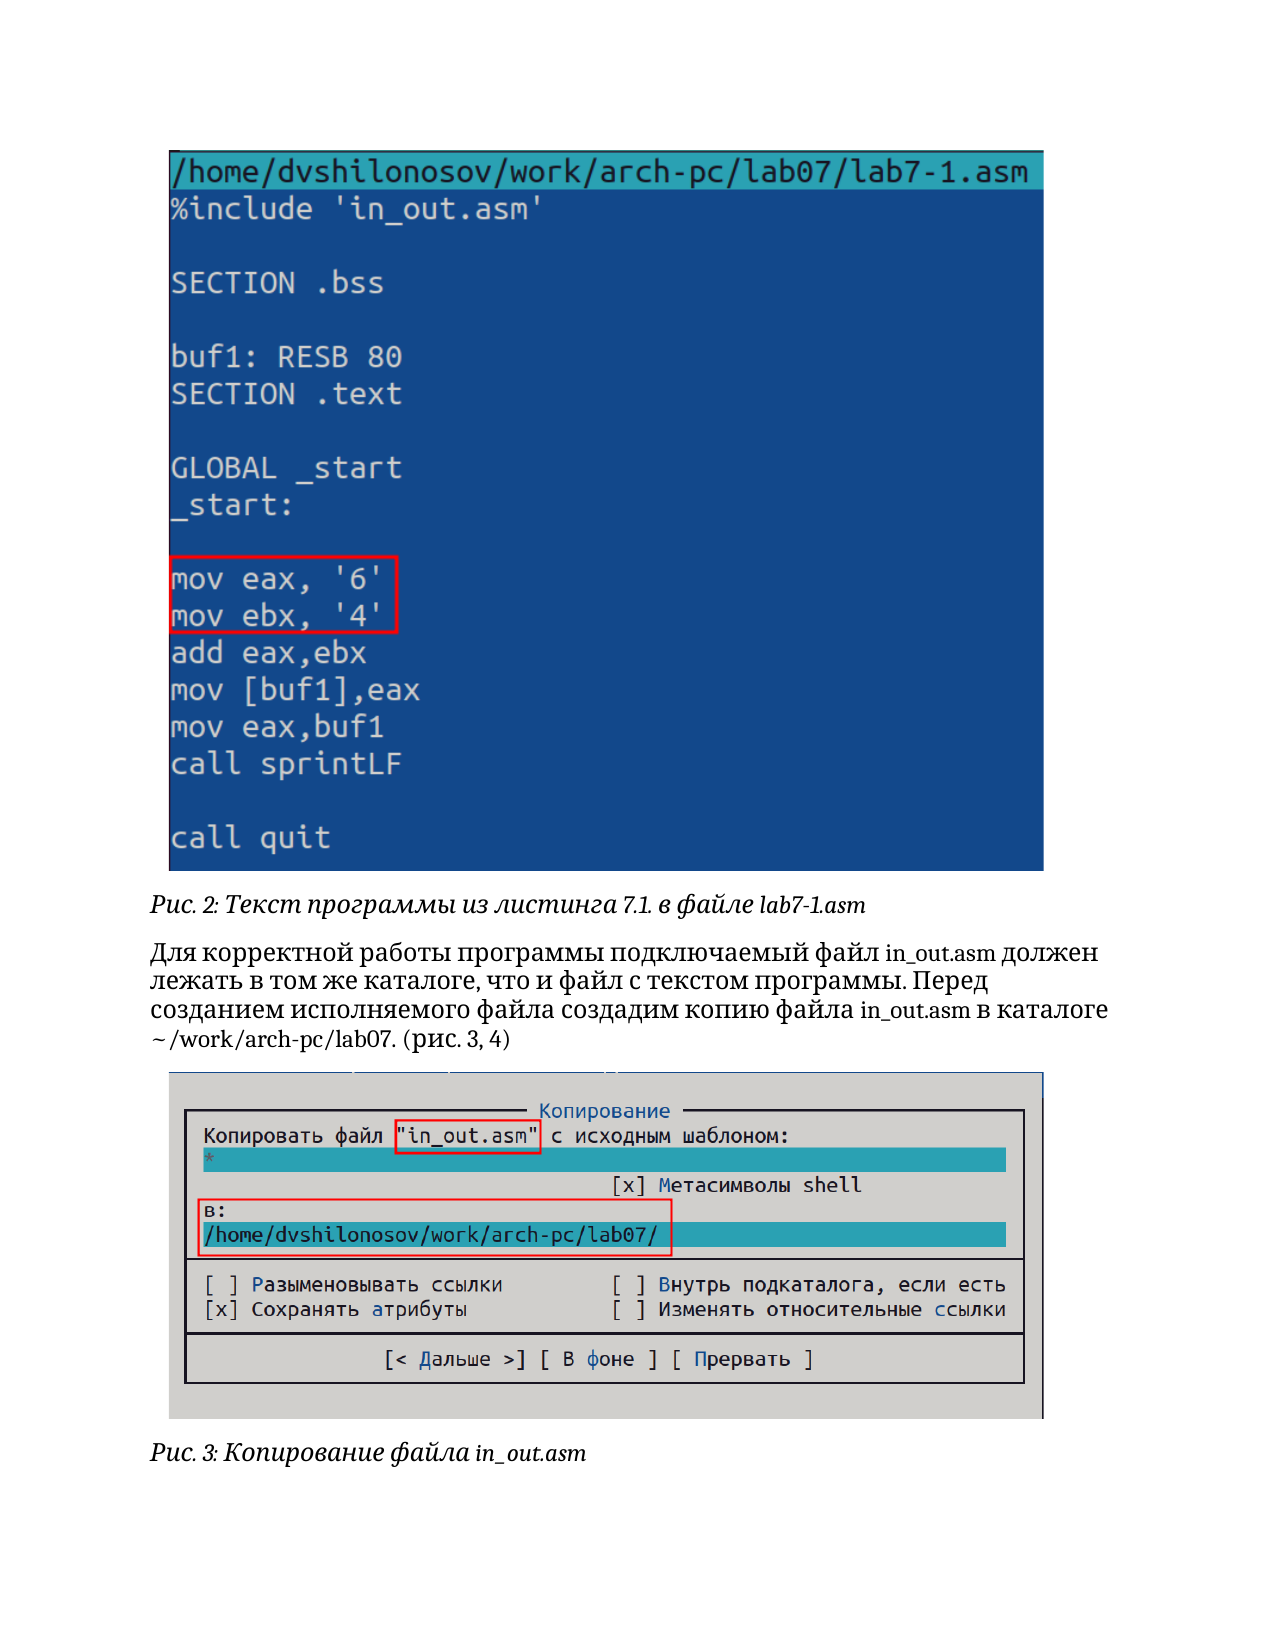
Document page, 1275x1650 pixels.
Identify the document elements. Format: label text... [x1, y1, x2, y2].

text Для корректной работы программы подключаемый файл in_out.asm должен лежать в том же каталоге, что и файл с текстом программы. Перед созданием исполняемого файла создадим копию файла in_out.asm в каталоге ~/work/arch-pc/lab07. (рис. 3, 4) [150, 938, 1125, 1053]
picture [168, 150, 1044, 871]
text Рис. 3: Копирование файла in_out.asm [150, 1439, 1125, 1468]
text Рис. 2: Текст программы из листинга 7.1. в файле lab7-1.asm [150, 891, 1125, 920]
picture [168, 1072, 1044, 1419]
